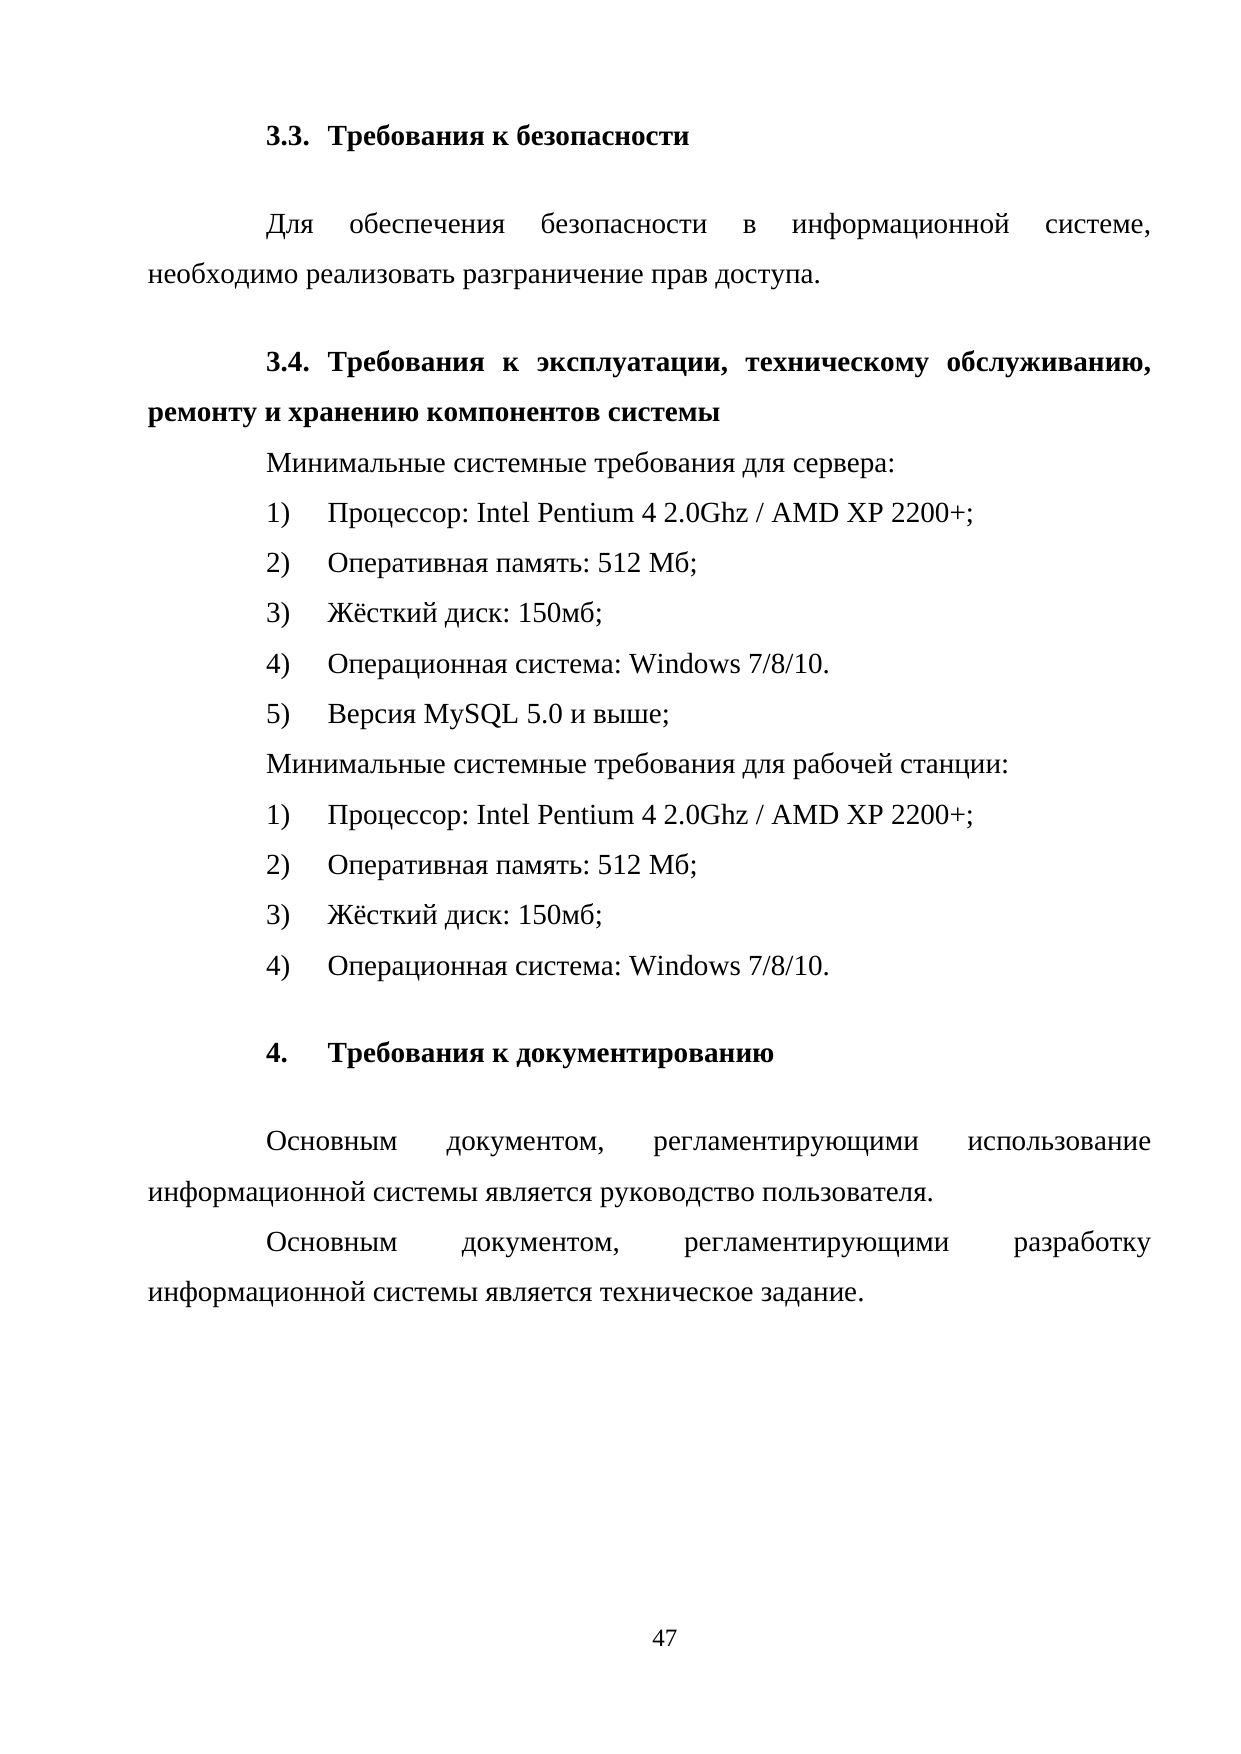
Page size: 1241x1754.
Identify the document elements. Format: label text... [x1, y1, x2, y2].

text Минимальные системные требования для сервера: [148, 445, 1152, 478]
list Процессор: Intel Pentium 4 2.0Ghz / AMD XP 2200+; [148, 797, 1152, 830]
list Процессор: Intel Pentium 4 2.0Ghz / AMD XP 2200+; [148, 495, 1152, 528]
list Операционная система: Windows 7/8/10. [148, 646, 1152, 679]
list Оперативная память: 512 Мб; [148, 847, 1152, 881]
list Версия MySQL 5.0 и выше; [148, 696, 1152, 730]
list Операционная система: Windows 7/8/10. [148, 948, 1152, 981]
text Минимальные системные требования для рабочей станции: [148, 747, 1152, 780]
list Оперативная память: 512 Мб; [148, 545, 1152, 579]
text Для обеспечения безопасности в информационной системе, необходимо реализовать разграничение прав доступа. [148, 206, 1152, 290]
list Требования к документированию [148, 1036, 1152, 1069]
list Требования к безопасности [148, 118, 1152, 152]
text Основным документом, регламентирующими использование информационной системы является руководство пользователя. [148, 1123, 1152, 1207]
text Основным документом, регламентирующими разработку информационной системы является техническое задание. [148, 1224, 1152, 1308]
list Жёсткий диск: 150мб; [148, 897, 1152, 931]
list Требования к эксплуатации, техническому обслуживанию, ремонту и хранению компонентов системы [148, 344, 1152, 428]
list Жёсткий диск: 150мб; [148, 596, 1152, 629]
